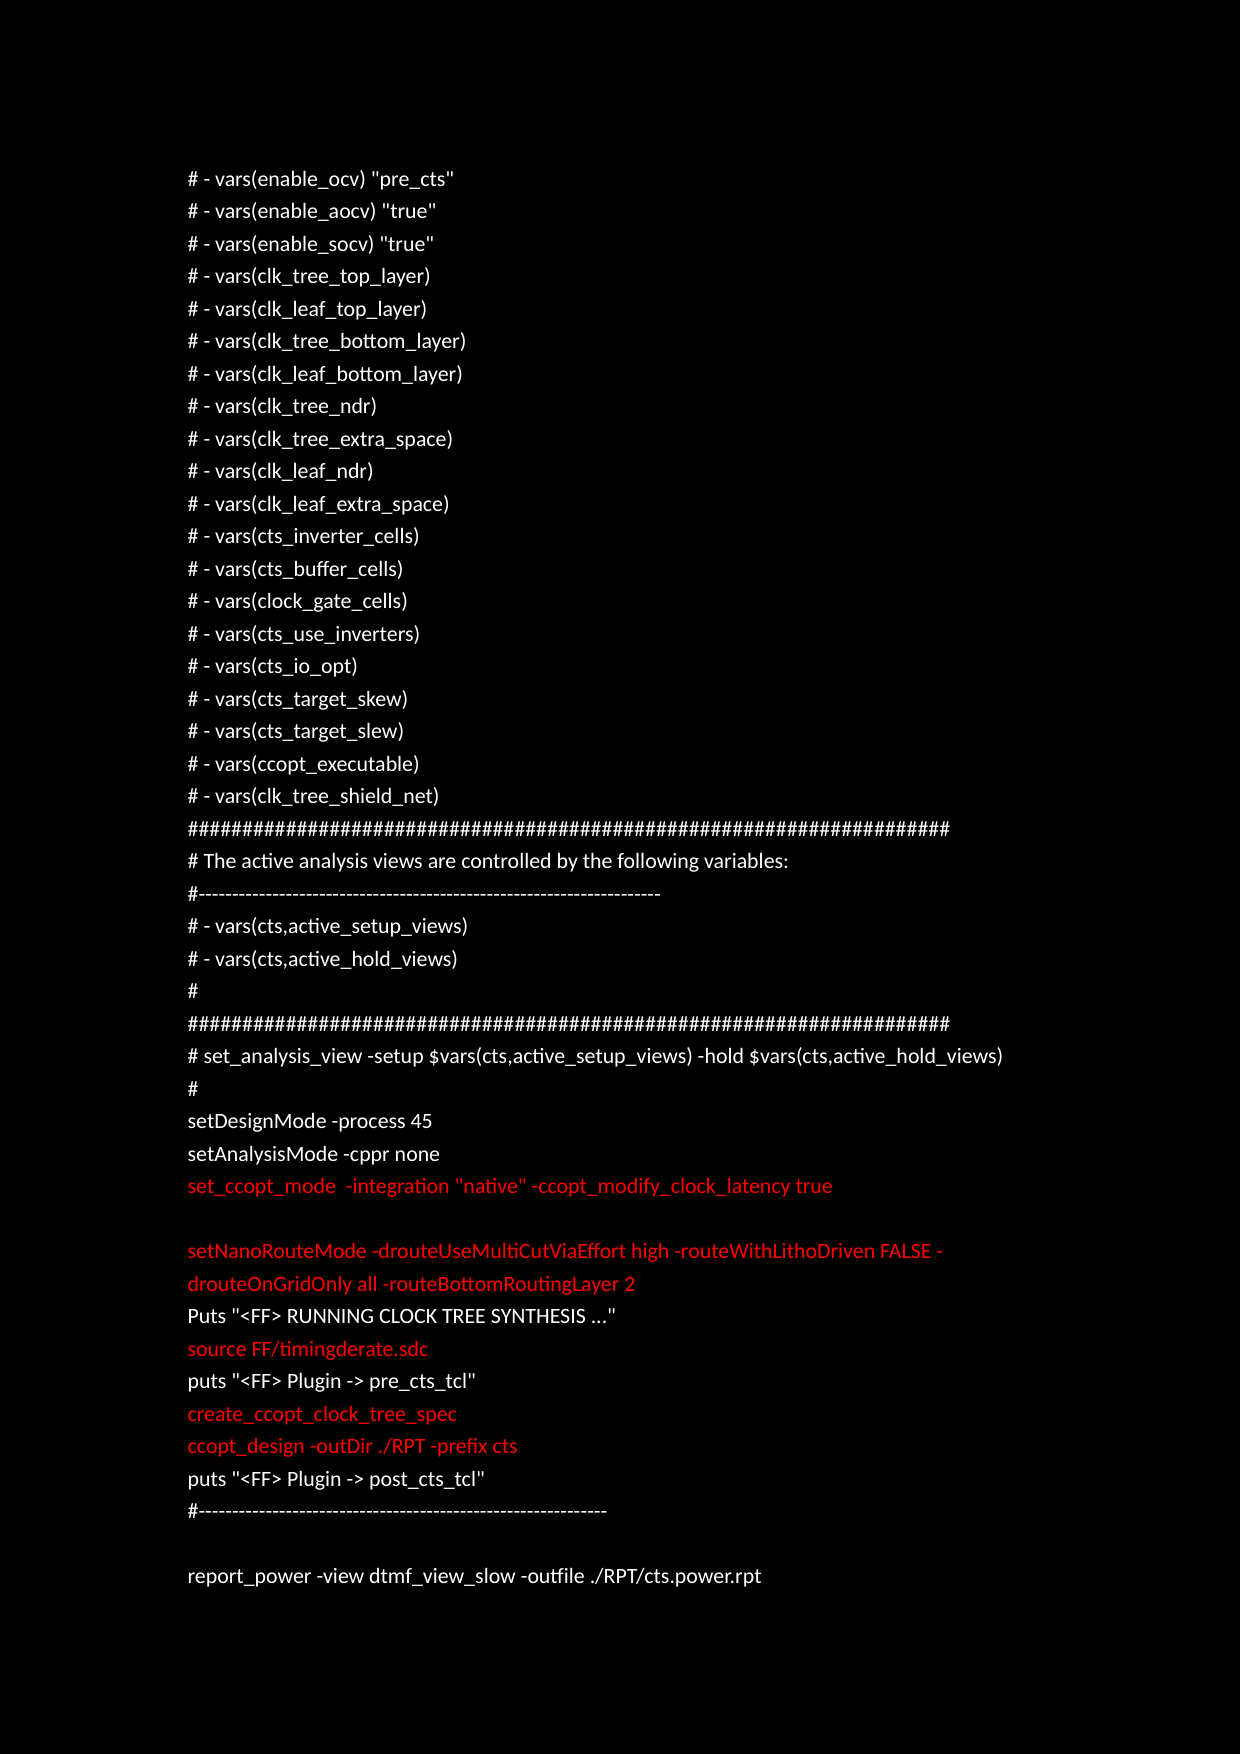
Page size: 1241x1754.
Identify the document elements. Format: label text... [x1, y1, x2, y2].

text # - vars(enable_socv) "true" [187, 227, 1053, 259]
text # set_analysis_view -setup $vars(cts,active_setup_views) -hold $vars(cts,active_hold_views) [187, 1039, 1053, 1072]
text # - vars(cts_target_slew) [187, 714, 1053, 747]
text # - vars(cts,active_setup_views) [187, 909, 1053, 942]
text # - vars(clk_tree_shield_net) [187, 779, 1053, 812]
text # - vars(cts_target_skew) [187, 682, 1053, 714]
text set_ccopt_mode -integration "native" -ccopt_modify_clock_latency true [187, 1169, 1053, 1202]
text Puts "<FF> RUNNING CLOCK TREE SYNTHESIS ..." [187, 1299, 1053, 1332]
text # - vars(enable_ocv) "pre_cts" [187, 162, 1053, 194]
text # - vars(cts_io_opt) [187, 649, 1053, 682]
text # - vars(cts_use_inverters) [187, 617, 1053, 649]
text # - vars(cts_buffer_cells) [187, 552, 1053, 584]
text # [187, 974, 1053, 1007]
text # - vars(cts,active_hold_views) [187, 942, 1053, 974]
text # [187, 1072, 1053, 1104]
text # - vars(clk_tree_bottom_layer) [187, 324, 1053, 357]
text ccopt_design -outDir ./RPT -prefix cts [187, 1429, 1053, 1462]
text puts "<FF> Plugin -> post_cts_tcl" [187, 1462, 1053, 1494]
text #--------------------------------------------------------------------- [187, 877, 1053, 909]
text # - vars(clk_leaf_bottom_layer) [187, 357, 1053, 389]
text report_power -view dtmf_view_slow -outfile ./RPT/cts.power.rpt [187, 1559, 1053, 1592]
text # - vars(clk_leaf_ndr) [187, 454, 1053, 487]
text # - vars(clk_leaf_extra_space) [187, 487, 1053, 519]
text # - vars(ccopt_executable) [187, 747, 1053, 779]
text # - vars(clk_tree_ndr) [187, 389, 1053, 422]
text # - vars(enable_aocv) "true" [187, 194, 1053, 227]
text # - vars(clk_tree_top_layer) [187, 259, 1053, 292]
text # - vars(clk_tree_extra_space) [187, 422, 1053, 454]
text setAnalysisMode -cppr none [187, 1137, 1053, 1169]
text setNanoRouteMode -drouteUseMultiCutViaEffort high -routeWithLithoDriven FALSE -drouteOnGridOnly all -routeBottomRoutingLayer 2 [187, 1234, 1053, 1299]
text create_ccopt_clock_tree_spec [187, 1397, 1053, 1429]
text #------------------------------------------------------------- [187, 1494, 1053, 1527]
text puts "<FF> Plugin -> pre_cts_tcl" [187, 1364, 1053, 1397]
text # The active analysis views are controlled by the following variables: [187, 844, 1053, 877]
text # - vars(cts_inverter_cells) [187, 519, 1053, 552]
text source FF/timingderate.sdc [187, 1332, 1053, 1364]
text # - vars(clk_leaf_top_layer) [187, 292, 1053, 324]
text ###################################################################### [187, 812, 1053, 844]
text setDesignMode -process 45 [187, 1104, 1053, 1137]
text # - vars(clock_gate_cells) [187, 584, 1053, 617]
text ###################################################################### [187, 1007, 1053, 1039]
